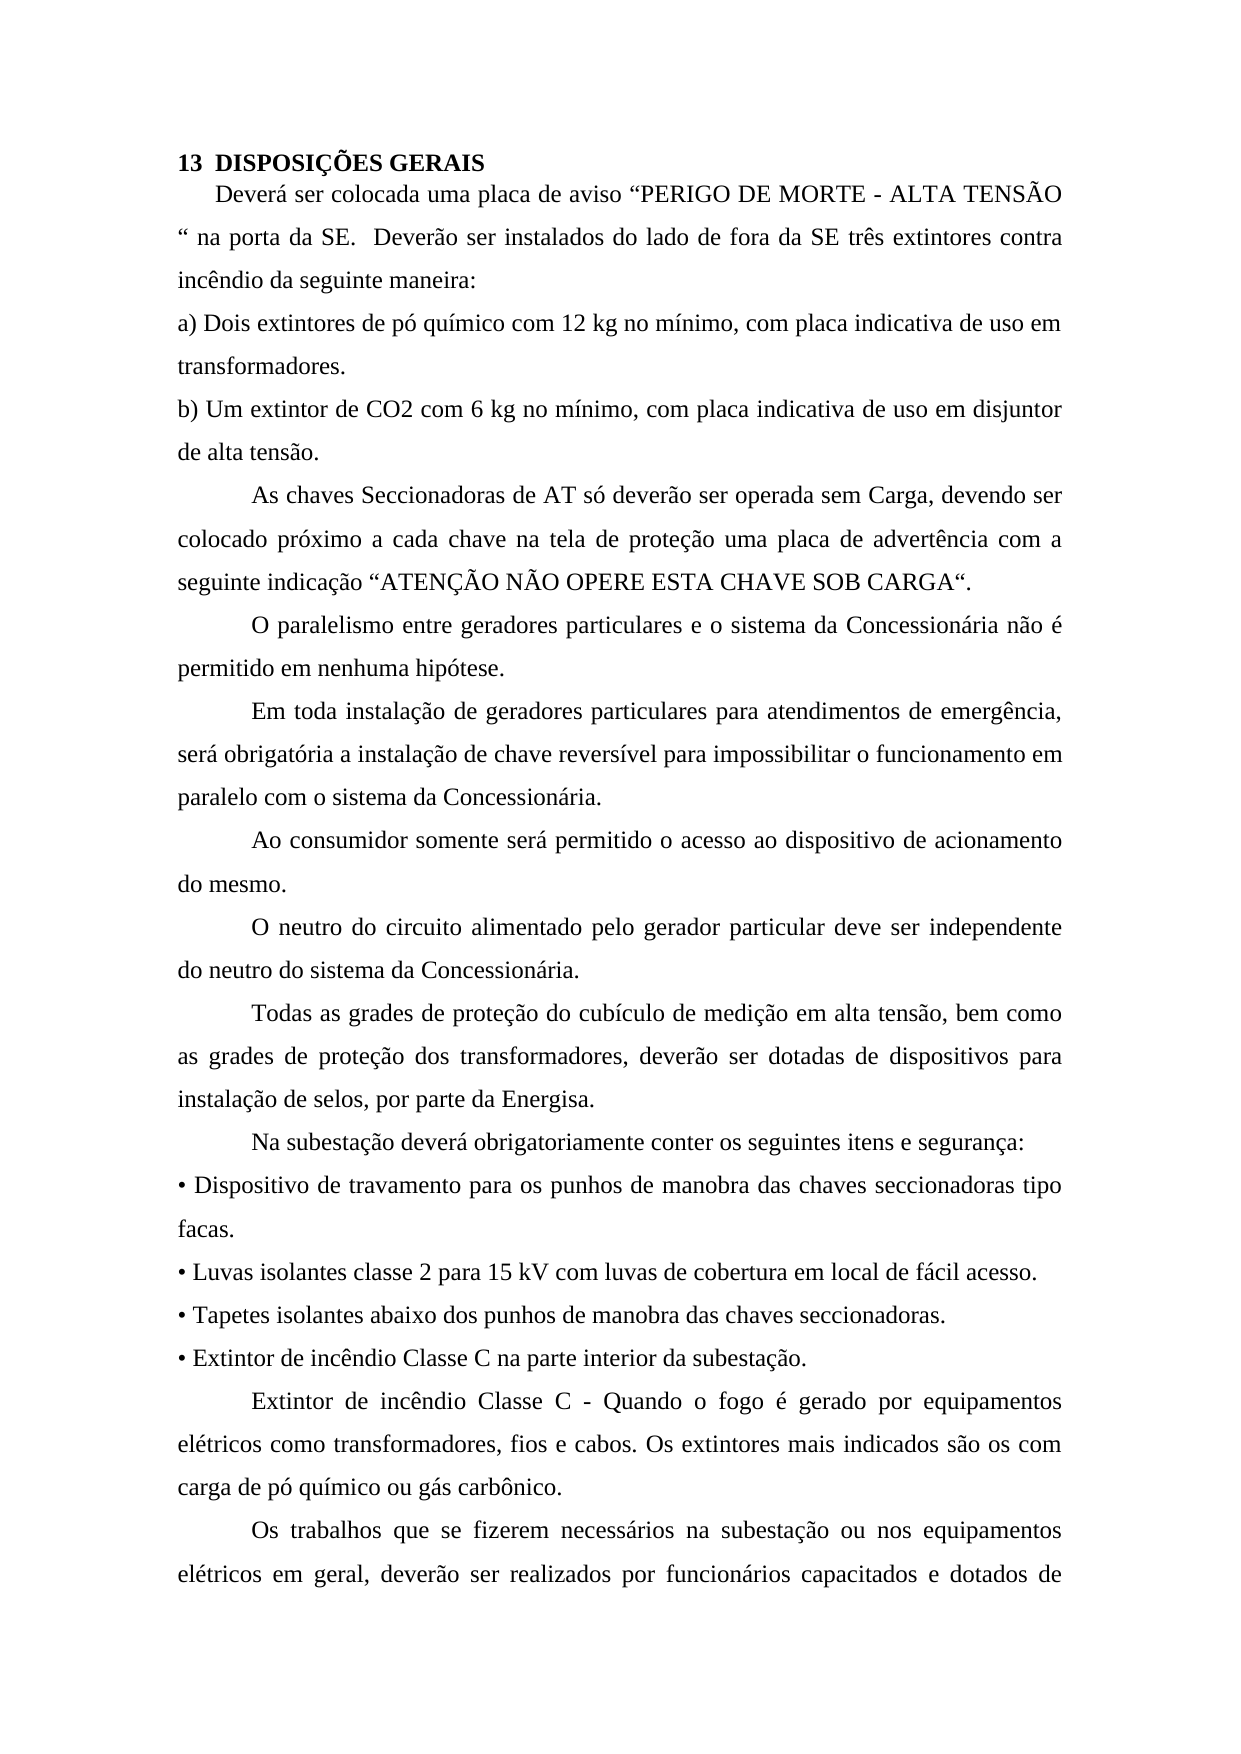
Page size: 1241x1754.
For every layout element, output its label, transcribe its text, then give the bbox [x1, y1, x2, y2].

text • Luvas isolantes classe 2 para 15 kV com luvas de cobertura em local de fácil acesso. [177, 1257, 1063, 1286]
text Em toda instalação de geradores particulares para atendimentos de emergência, será obrigatória a instalação de chave reversível para impossibilitar o funcionamento em paralelo com o sistema da Concessionária. [177, 696, 1063, 811]
subtitle DISPOSIÇÕES GERAIS [177, 148, 1063, 176]
text As chaves Seccionadoras de AT só deverão ser operada sem Carga, devendo ser colocado próximo a cada chave na tela de proteção uma placa de advertência com a seguinte indicação “ATENÇÃO NÃO OPERE ESTA CHAVE SOB CARGA“. [177, 481, 1063, 596]
text • Extintor de incêndio Classe C na parte interior da subestação. [177, 1343, 1063, 1372]
text Extintor de incêndio Classe C - Quando o fogo é gerado por equipamentos elétricos como transformadores, fios e cabos. Os extintores mais indicados são os com carga de pó químico ou gás carbônico. [177, 1386, 1063, 1501]
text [177, 1516, 1063, 1587]
text • Tapetes isolantes abaixo dos punhos de manobra das chaves seccionadoras. [177, 1300, 1063, 1329]
text Na subestação deverá obrigatoriamente conter os seguintes itens e segurança: [177, 1127, 1063, 1156]
text Deverá ser colocada uma placa de aviso “PERIGO DE MORTE - ALTA TENSÃO “ na porta da SE. Deverão ser instalados do lado de fora da SE três extintores contra incêndio da seguinte maneira: [177, 179, 1063, 294]
text b) Um extintor de CO2 com 6 kg no mínimo, com placa indicativa de uso em disjuntor de alta tensão. [177, 394, 1063, 466]
text Todas as grades de proteção do cubículo de medição em alta tensão, bem como as grades de proteção dos transformadores, deverão ser dotadas de dispositivos para instalação de selos, por parte da Energisa. [177, 998, 1063, 1113]
text O paralelismo entre geradores particulares e o sistema da Concessionária não é permitido em nenhuma hipótese. [177, 610, 1063, 682]
text a) Dois extintores de pó químico com 12 kg no mínimo, com placa indicativa de uso em transformadores. [177, 308, 1063, 380]
text O neutro do circuito alimentado pelo gerador particular deve ser independente do neutro do sistema da Concessionária. [177, 912, 1063, 984]
text Ao consumidor somente será permitido o acesso ao dispositivo de acionamento do mesmo. [177, 826, 1063, 897]
text • Dispositivo de travamento para os punhos de manobra das chaves seccionadoras tipo facas. [177, 1171, 1063, 1242]
